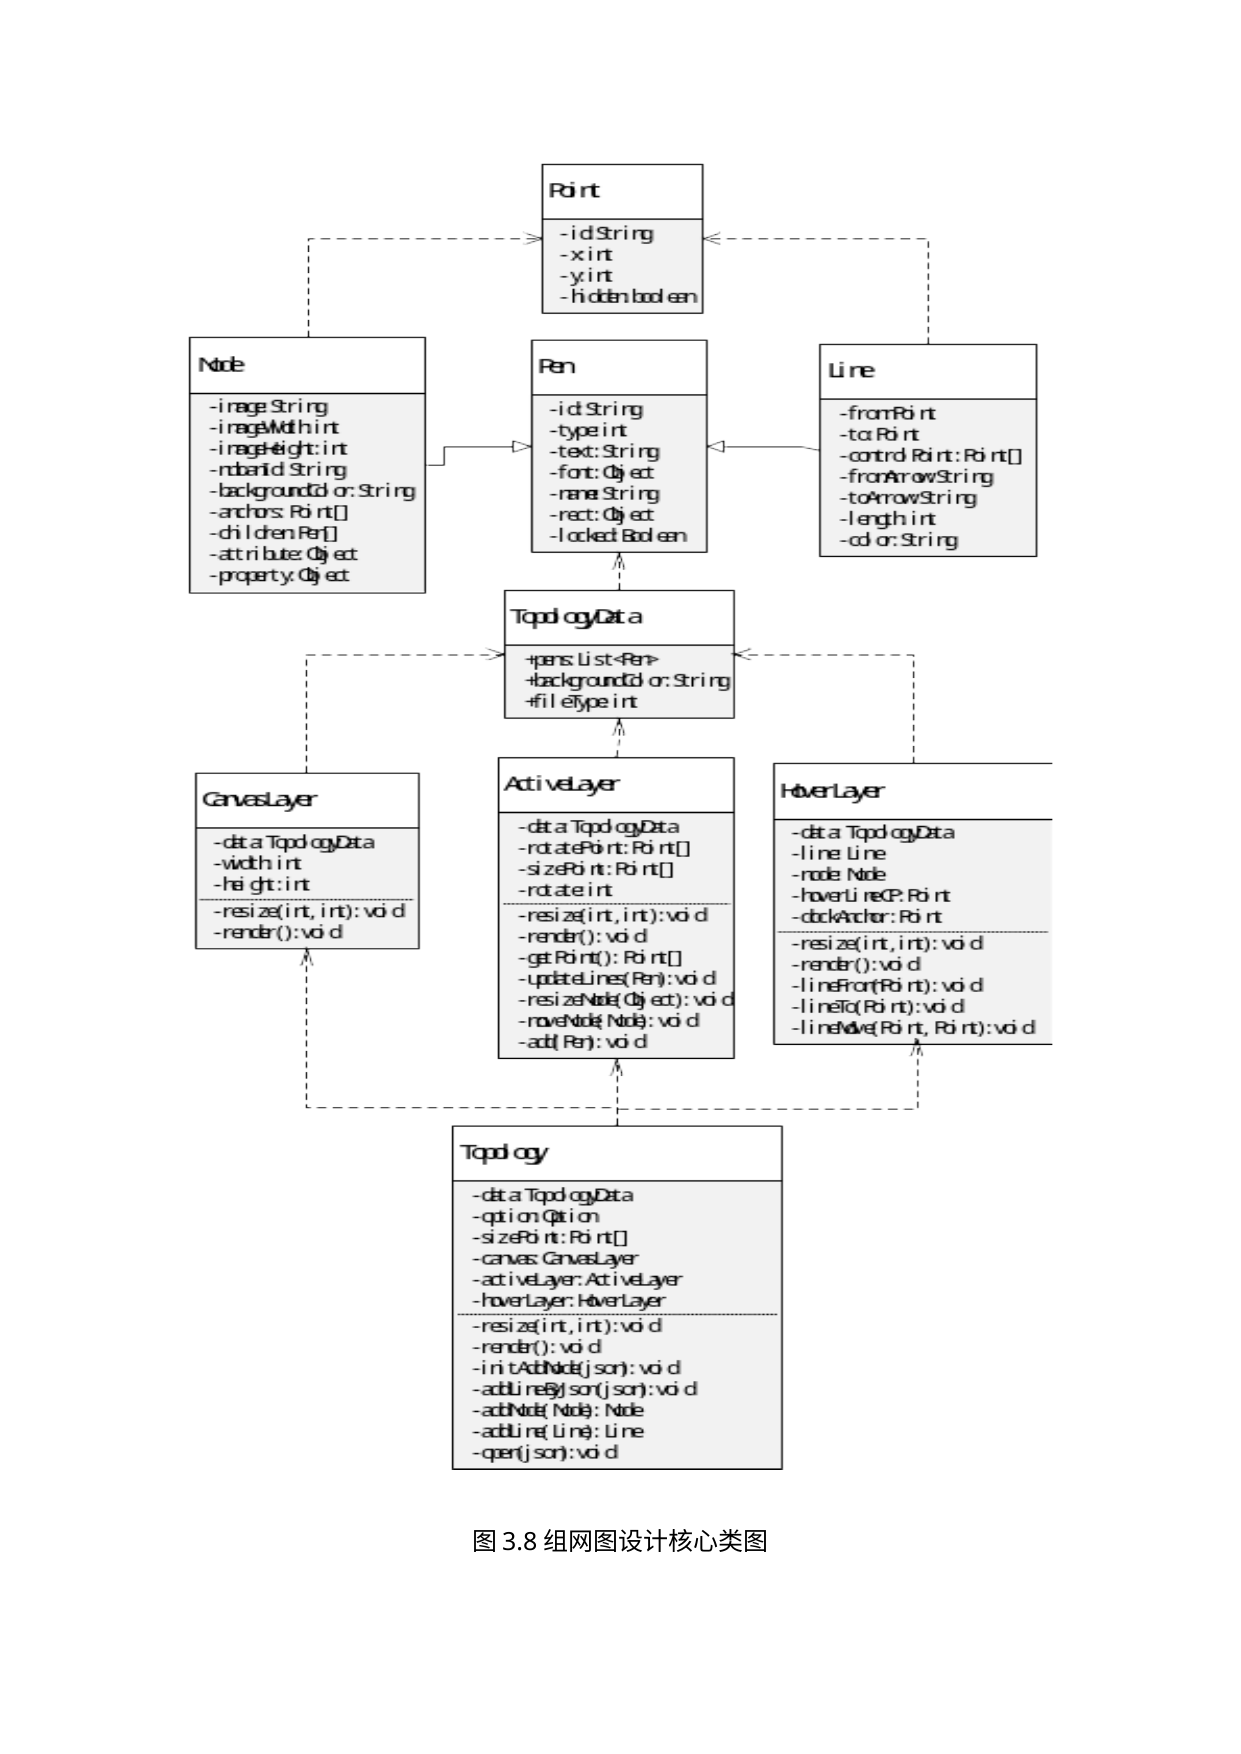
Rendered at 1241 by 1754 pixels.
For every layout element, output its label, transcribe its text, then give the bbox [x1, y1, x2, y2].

text 图3.8 组网图设计核心类图 [187, 1507, 1053, 1572]
